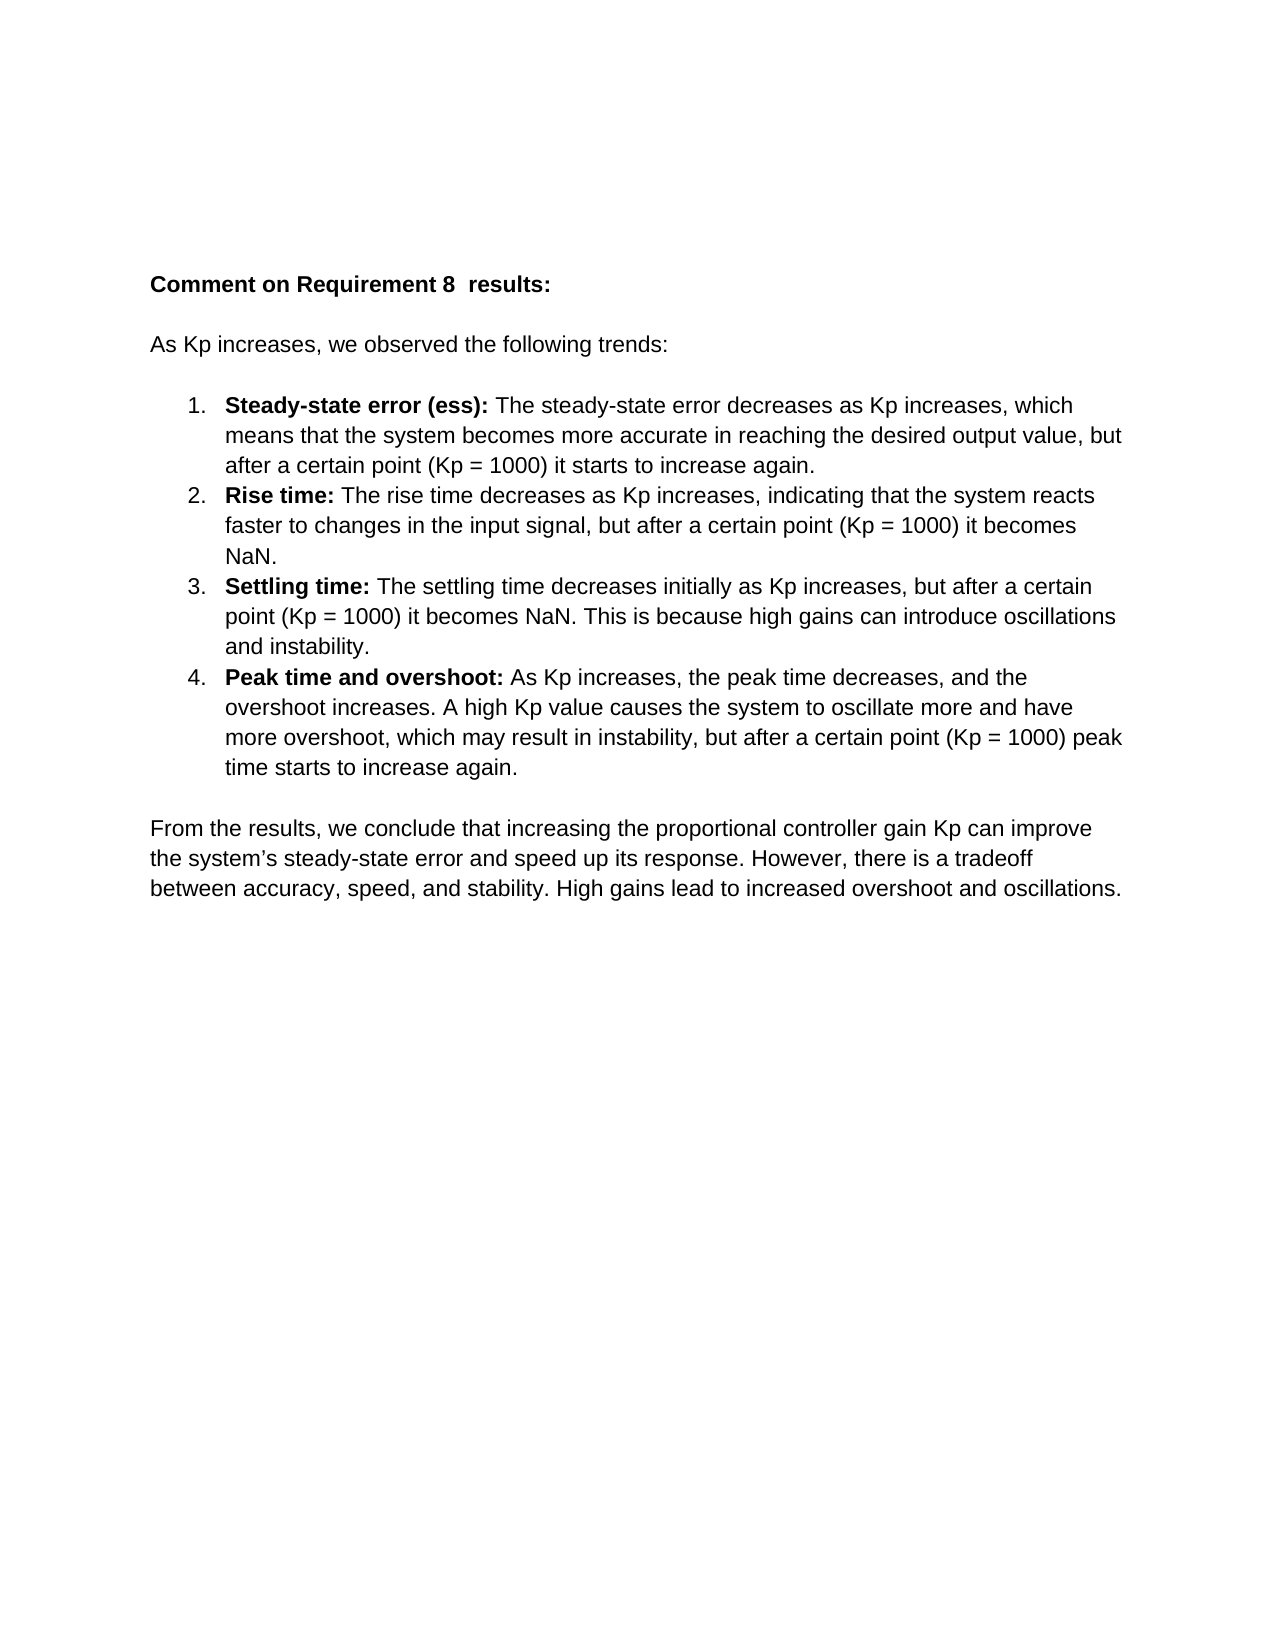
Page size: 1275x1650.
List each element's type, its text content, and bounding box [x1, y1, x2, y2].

list Peak time and overshoot: As Kp increases, the peak time decreases, and the overshoot increases. A high Kp value causes the system to oscillate more and have more overshoot, which may result in instability, but after a certain point (Kp = 1000) peak time starts to increase again. [187, 663, 1125, 781]
text From the results, we conclude that increasing the proportional controller gain Kp can improve the system’s steady-state error and speed up its response. However, there is a tradeoff between accuracy, speed, and stability. High gains lead to increased overshoot and oscillations. [150, 814, 1125, 901]
list Settling time: The settling time decreases initially as Kp increases, but after a certain point (Kp = 1000) it becomes NaN. This is because high gains can introduce oscillations and instability. [187, 573, 1125, 660]
list Steady-state error (ess): The steady-state error decreases as Kp increases, which means that the system becomes more accurate in reaching the desired output value, but after a certain point (Kp = 1000) it starts to increase again. [187, 392, 1125, 478]
list Rise time: The rise time decreases as Kp increases, indicating that the system reacts faster to changes in the input signal, but after a certain point (Kp = 1000) it becomes NaN. [187, 482, 1125, 569]
text Comment on Requirement 8 results: [150, 271, 1125, 297]
text As Kp increases, we observed the following trends: [150, 331, 1125, 358]
